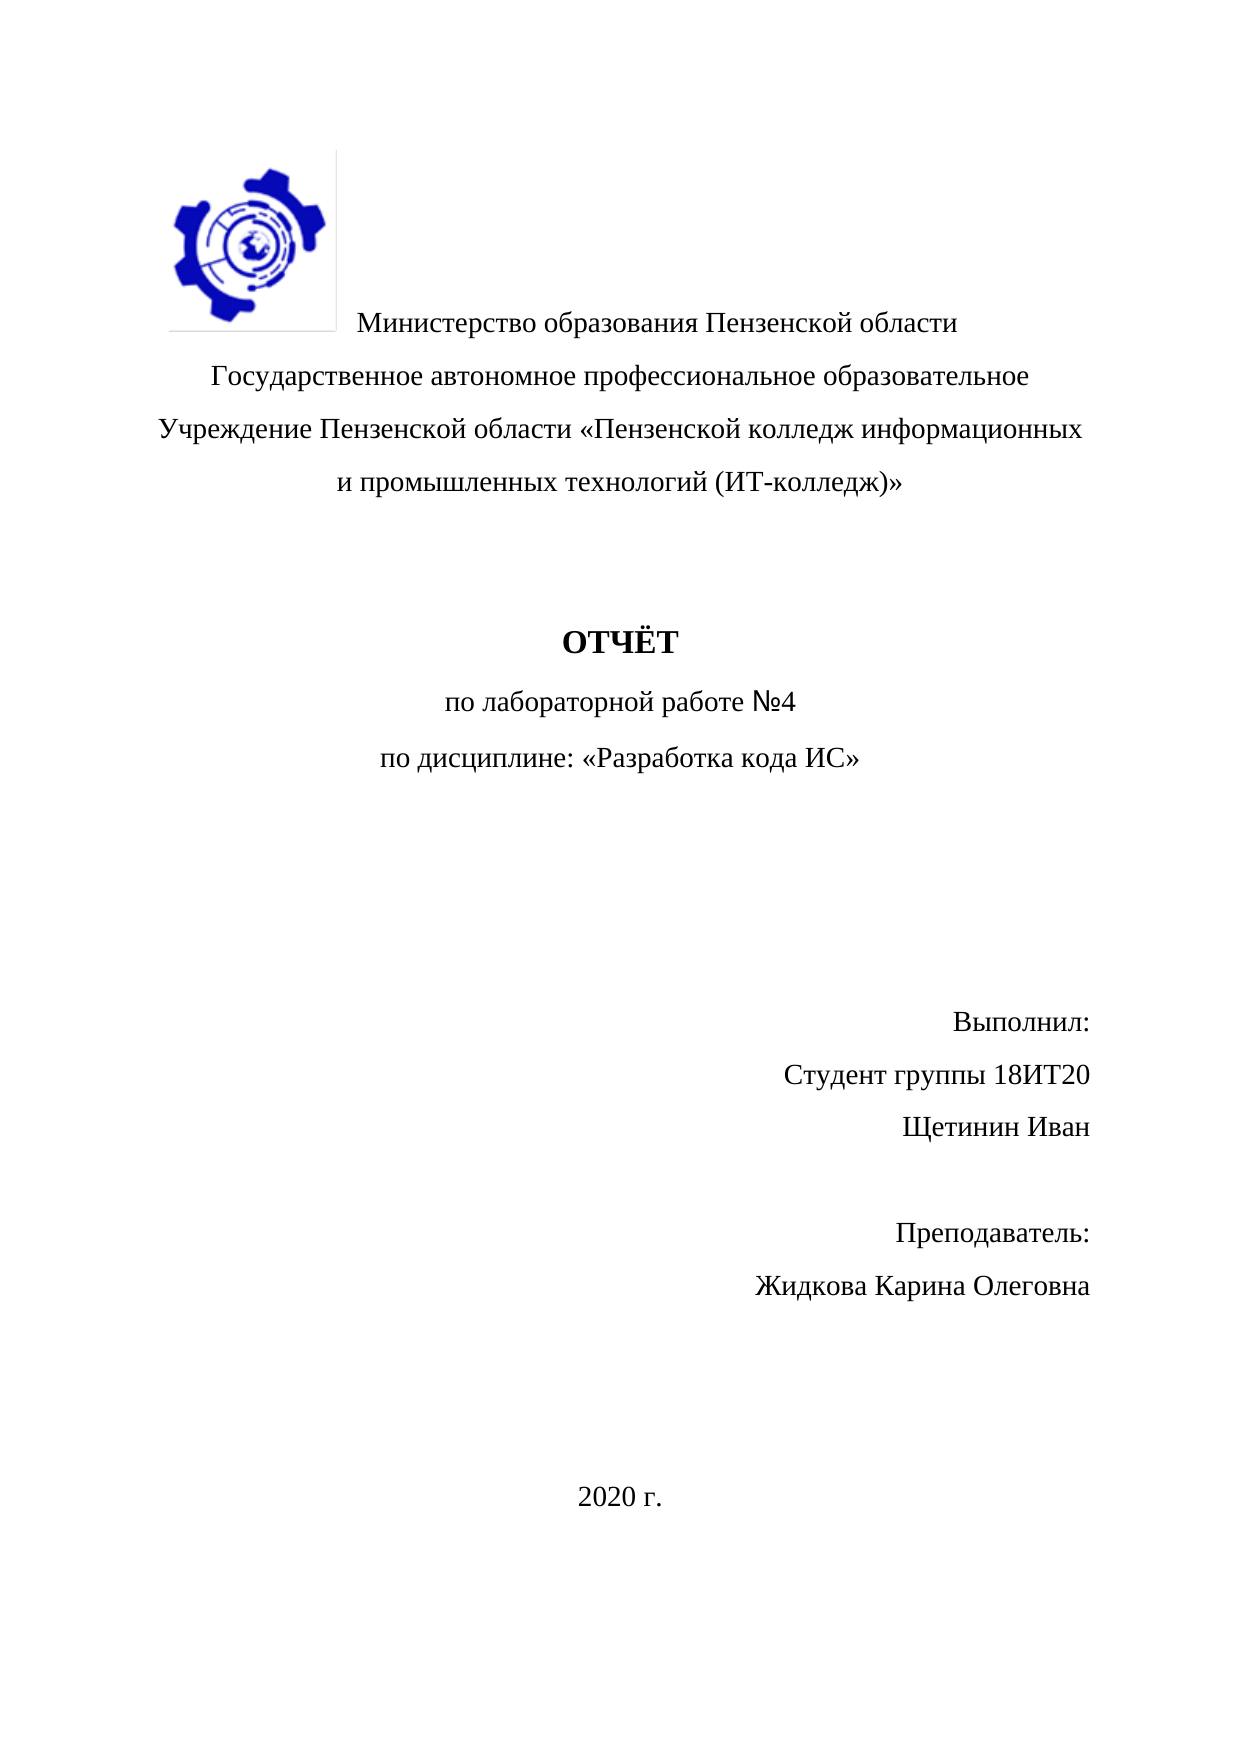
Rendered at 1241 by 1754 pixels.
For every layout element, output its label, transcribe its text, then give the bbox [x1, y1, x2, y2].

text Выполнил: [150, 1004, 1090, 1037]
text Щетинин Иван [150, 1109, 1090, 1143]
text Жидкова Карина Олеговна [150, 1268, 1090, 1302]
text ОТЧЁТ [150, 622, 1090, 661]
text Государственное автономное профессиональное образовательное [150, 358, 1090, 392]
text и промышленных технологий (ИТ-колледж)» [150, 464, 1090, 497]
text 2020 г. [150, 1479, 1090, 1513]
text по лабораторной работе №4 [150, 680, 1090, 720]
text Преподаватель: [150, 1215, 1090, 1249]
text по дисциплине: «Разработка кода ИС» [150, 740, 1090, 773]
text Министерство образования Пензенской области [150, 150, 1090, 339]
text Учреждение Пензенской области «Пензенской колледж информационных [150, 411, 1090, 445]
text Студент группы 18ИТ20 [150, 1057, 1090, 1090]
